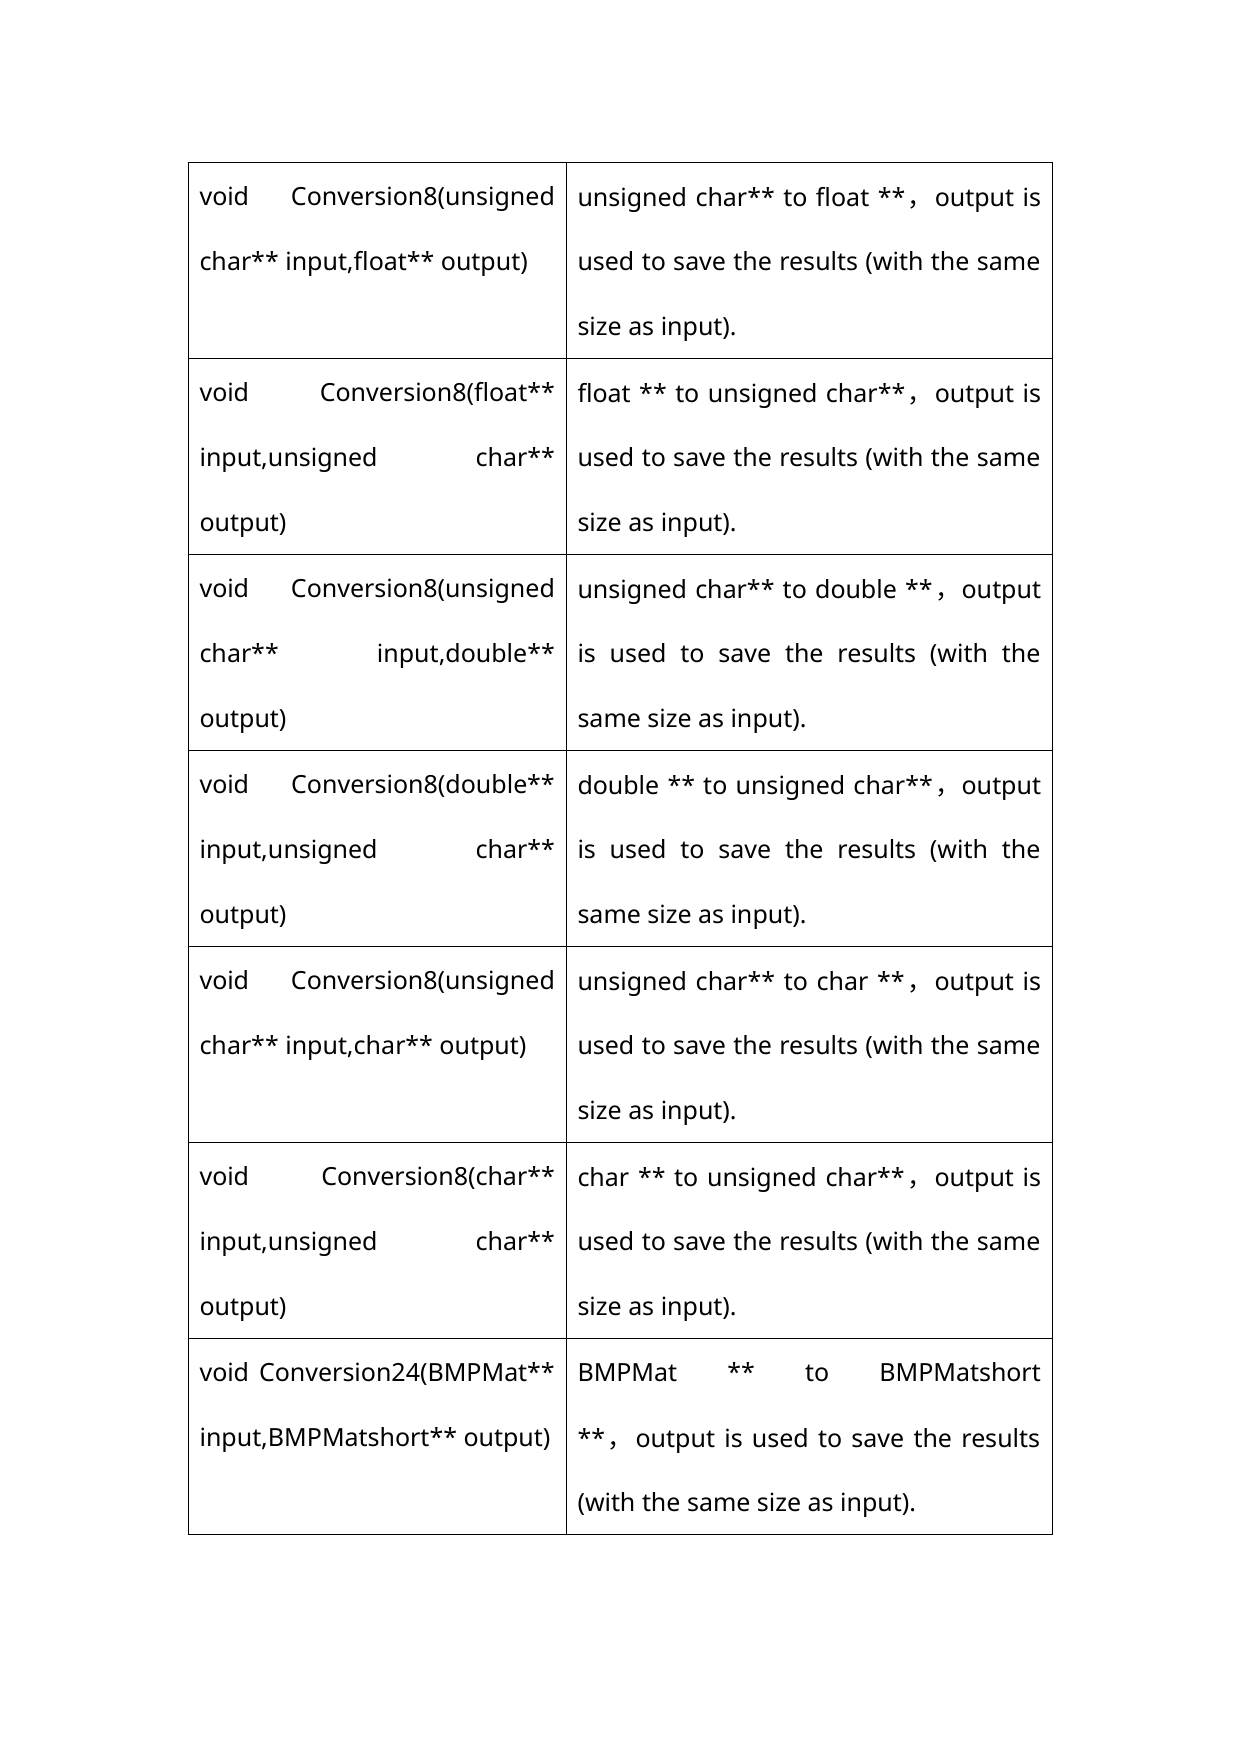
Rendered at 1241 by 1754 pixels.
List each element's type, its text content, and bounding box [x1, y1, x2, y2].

table_cell unsigned char** to char **，output is used to save the results (with the same size as input). [567, 947, 1052, 1142]
table_cell BMPMat ** to BMPMatshort **，output is used to save the results (with the same size as input). [567, 1339, 1052, 1534]
table_cell float ** to unsigned char**，output is used to save the results (with the same size as input). [567, 359, 1052, 554]
table_cell void Conversion8(char** input,unsigned char** output) [189, 1143, 566, 1338]
table_cell void Conversion8(unsigned char** input,char** output) [189, 947, 566, 1142]
table_cell void Conversion8(double** input,unsigned char** output) [189, 751, 566, 946]
table_cell void Conversion8(unsigned char** input,float** output) [189, 163, 566, 358]
table_cell void Conversion8(float** input,unsigned char** output) [189, 359, 566, 554]
table_cell unsigned char** to double **，output is used to save the results (with the same size as input). [567, 555, 1052, 750]
table_cell char ** to unsigned char**，output is used to save the results (with the same size as input). [567, 1143, 1052, 1338]
table_cell double ** to unsigned char**，output is used to save the results (with the same size as input). [567, 751, 1052, 946]
table_cell void Conversion8(unsigned char** input,double** output) [189, 555, 566, 750]
table_cell void Conversion24(BMPMat** input,BMPMatshort** output) [189, 1339, 566, 1534]
table_cell unsigned char** to float **，output is used to save the results (with the same size as input). [567, 163, 1052, 358]
